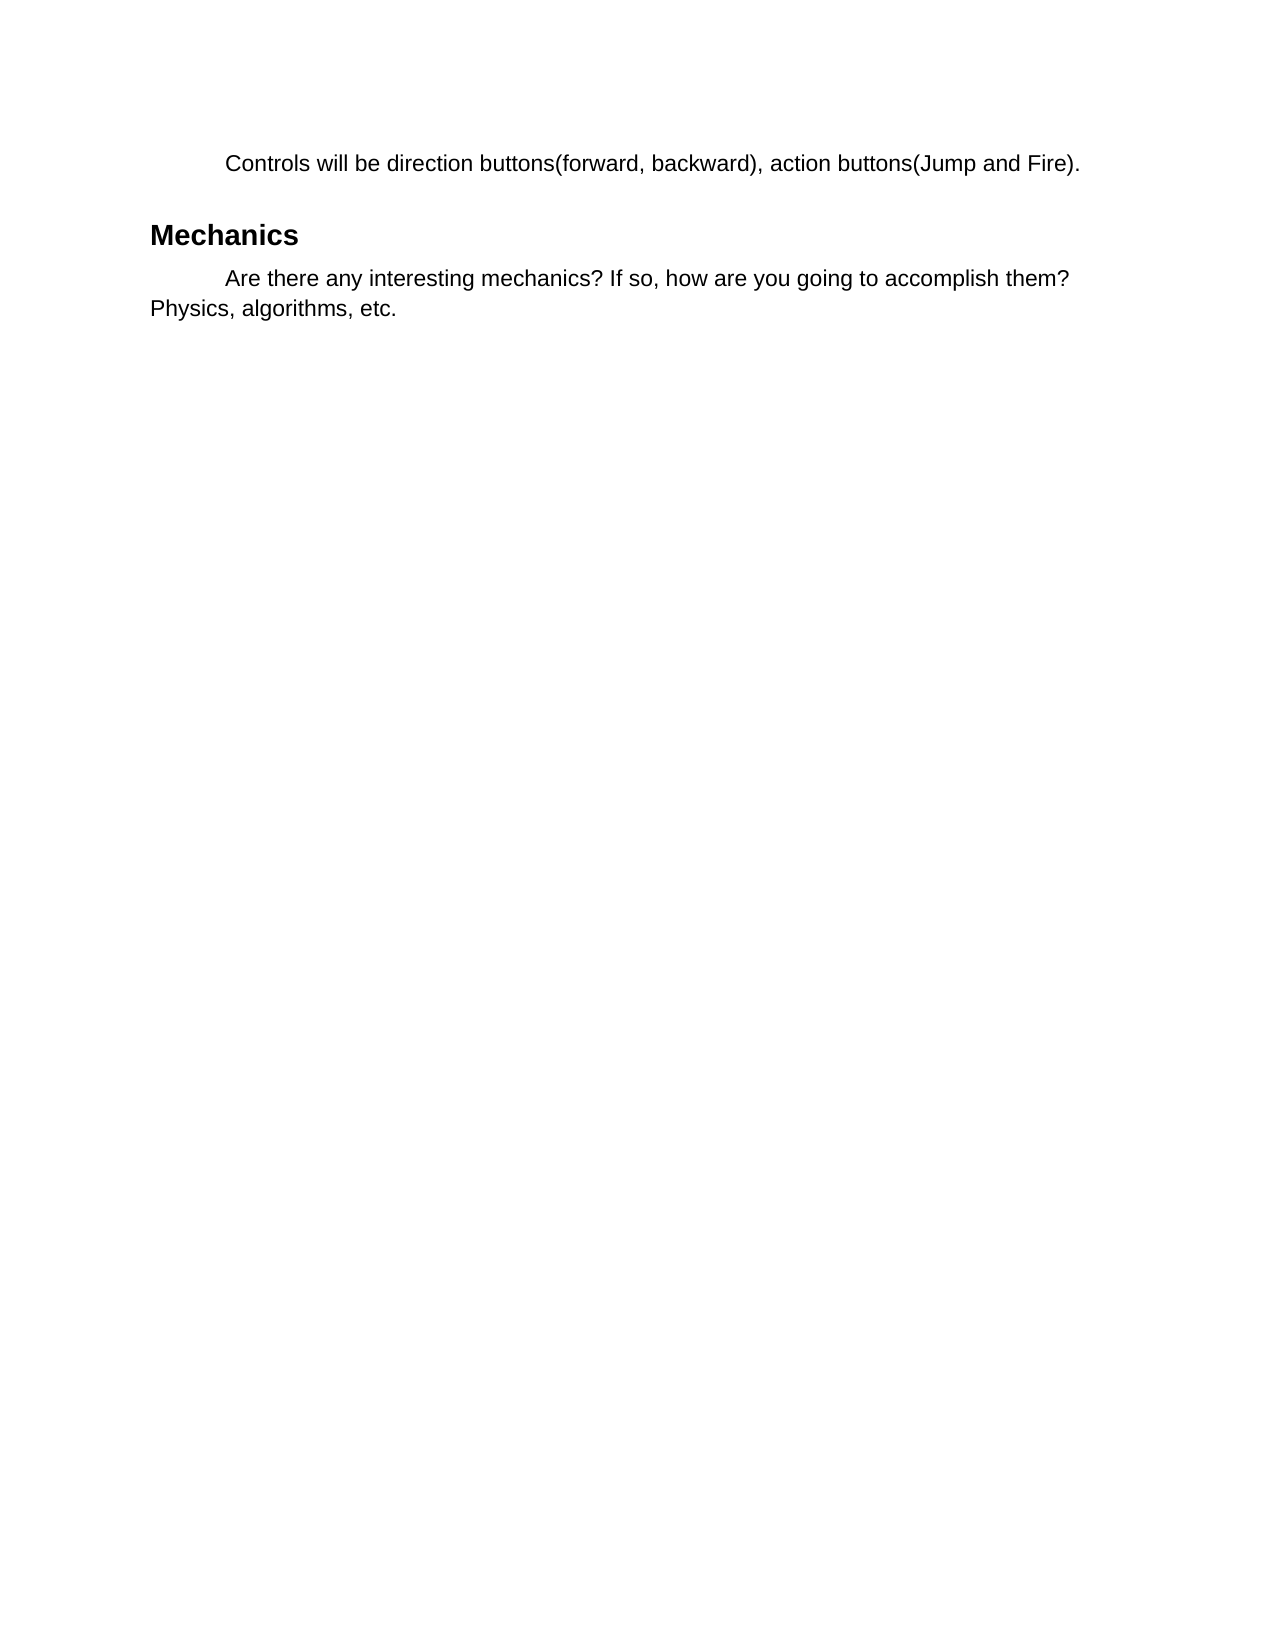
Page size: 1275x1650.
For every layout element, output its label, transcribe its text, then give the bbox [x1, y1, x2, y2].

text Are there any interesting mechanics? If so, how are you going to accomplish them? Physics, algorithms, etc. [150, 264, 1125, 321]
subtitle Mechanics [150, 218, 1125, 251]
text Controls will be direction buttons(forward, backward), action buttons(Jump and Fire). [150, 150, 1125, 176]
